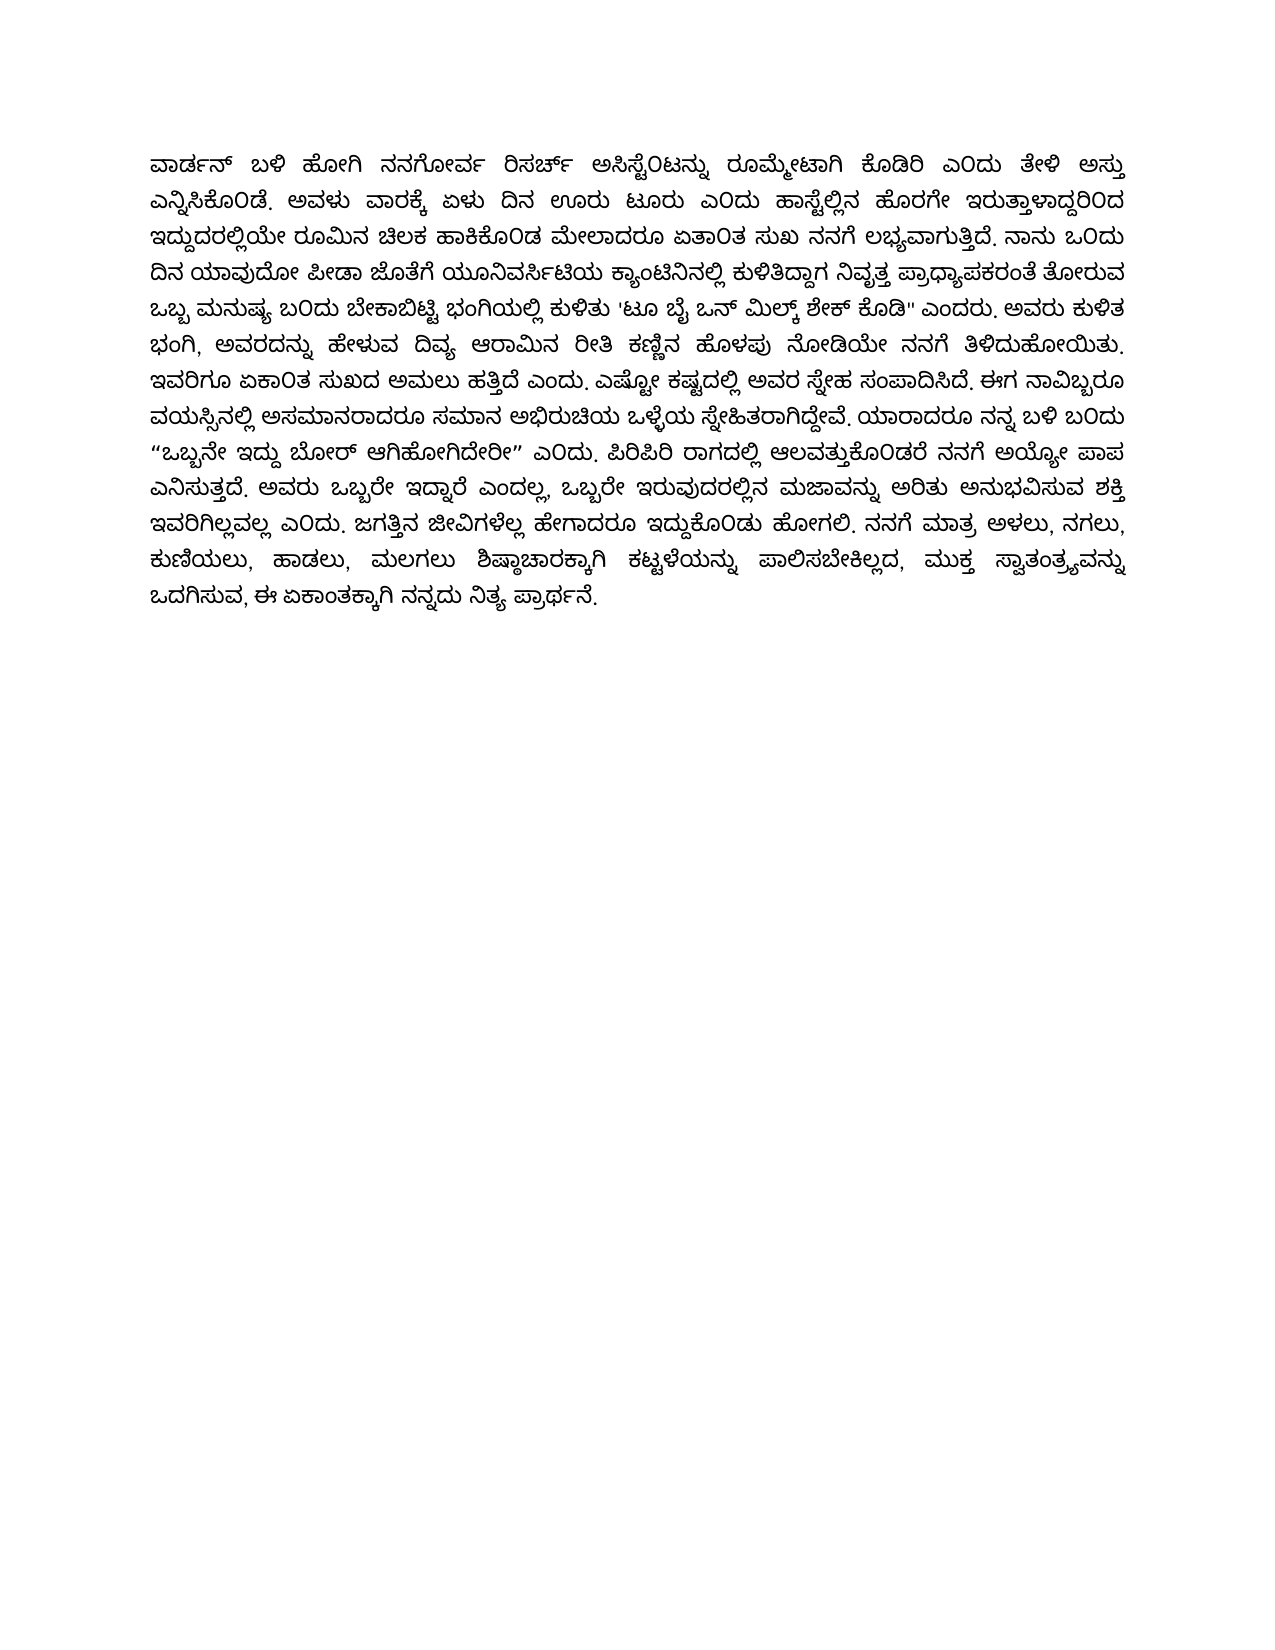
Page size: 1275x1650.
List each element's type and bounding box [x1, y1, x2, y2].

text [150, 150, 1125, 612]
